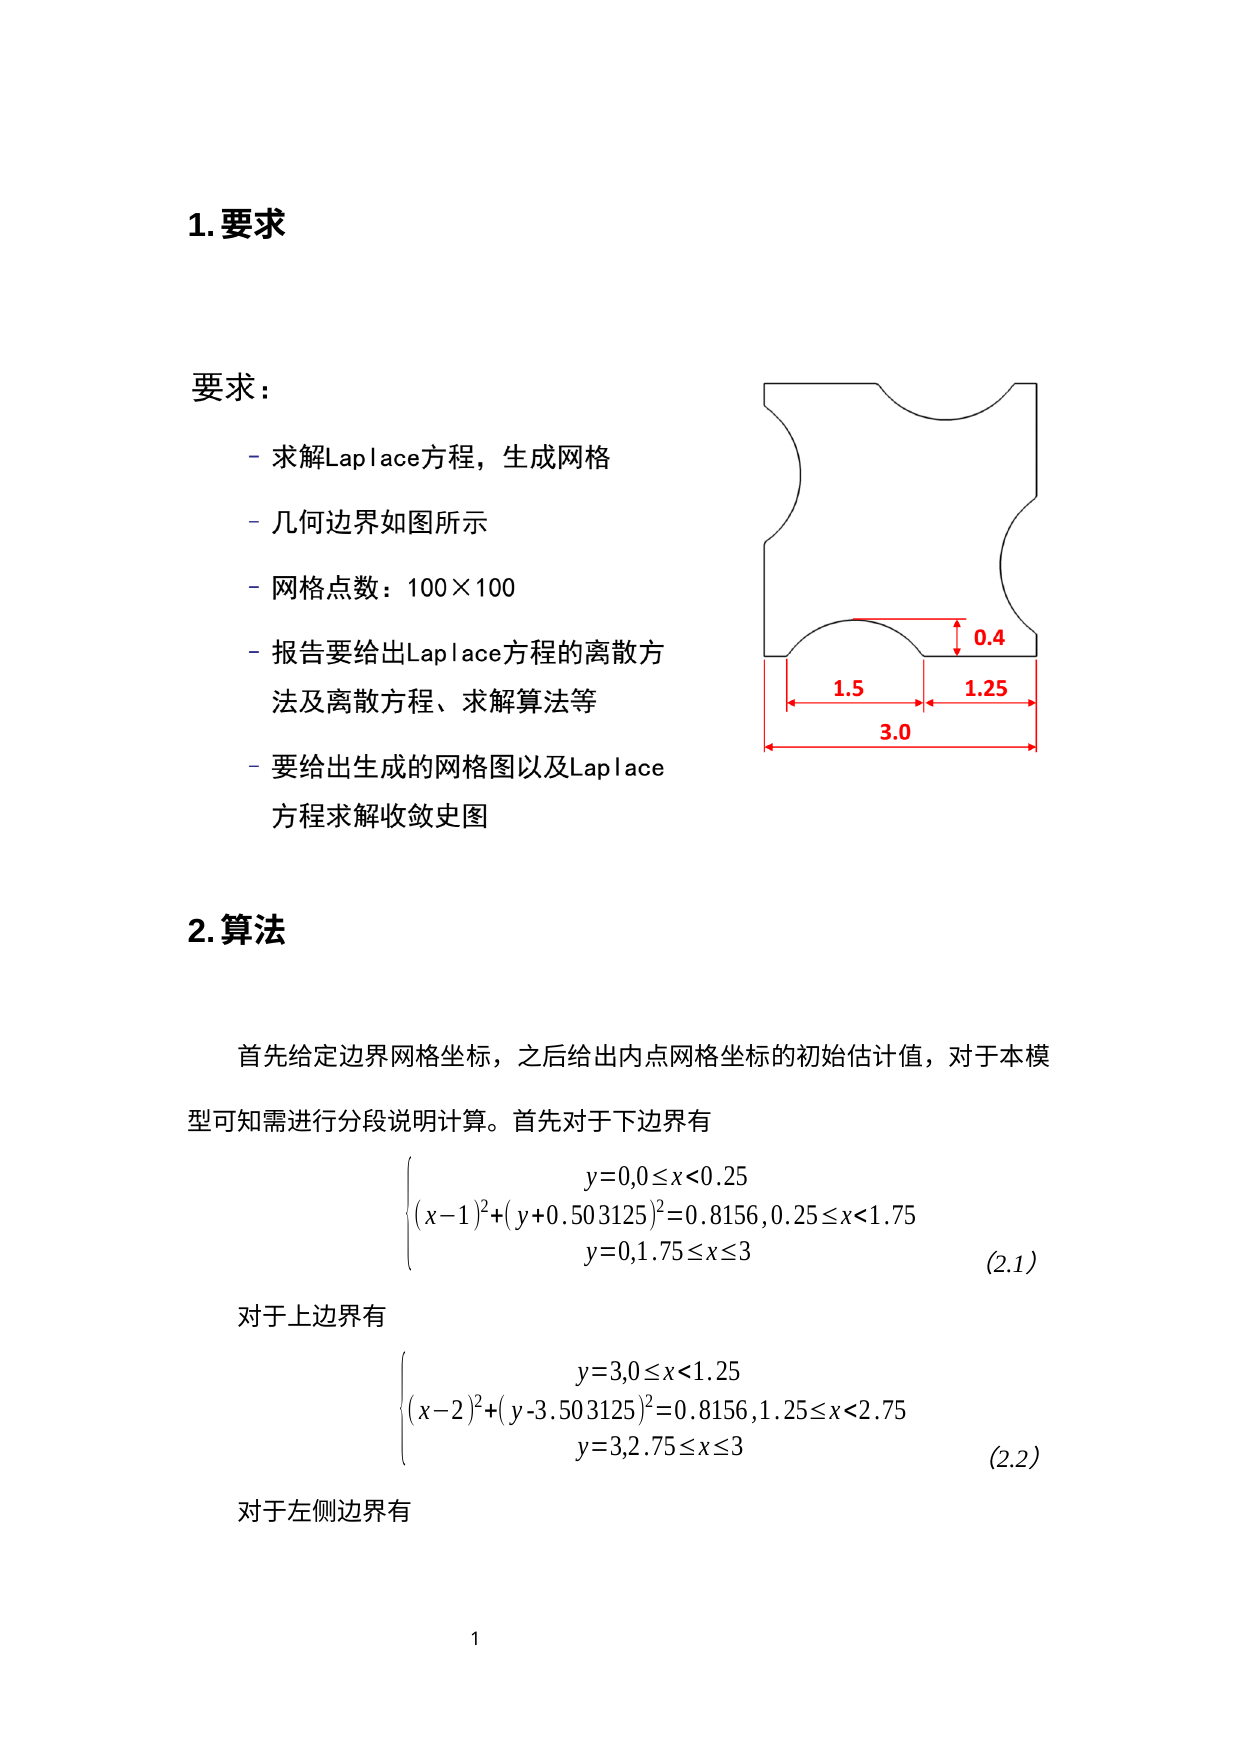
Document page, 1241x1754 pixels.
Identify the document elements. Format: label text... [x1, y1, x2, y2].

picture [187, 348, 1052, 840]
text 对于上边界有 [187, 1282, 1053, 1347]
subtitle 算法 [187, 895, 1053, 960]
text （2.1） [187, 1152, 1053, 1282]
text （2.2） [187, 1347, 1053, 1477]
subtitle 要求 [187, 189, 1053, 254]
text 对于左侧边界有 [187, 1477, 1053, 1542]
text 首先给定边界网格坐标，之后给出内点网格坐标的初始估计值，对于本模型可知需进行分段说明计算。首先对于下边界有 [187, 1022, 1053, 1152]
